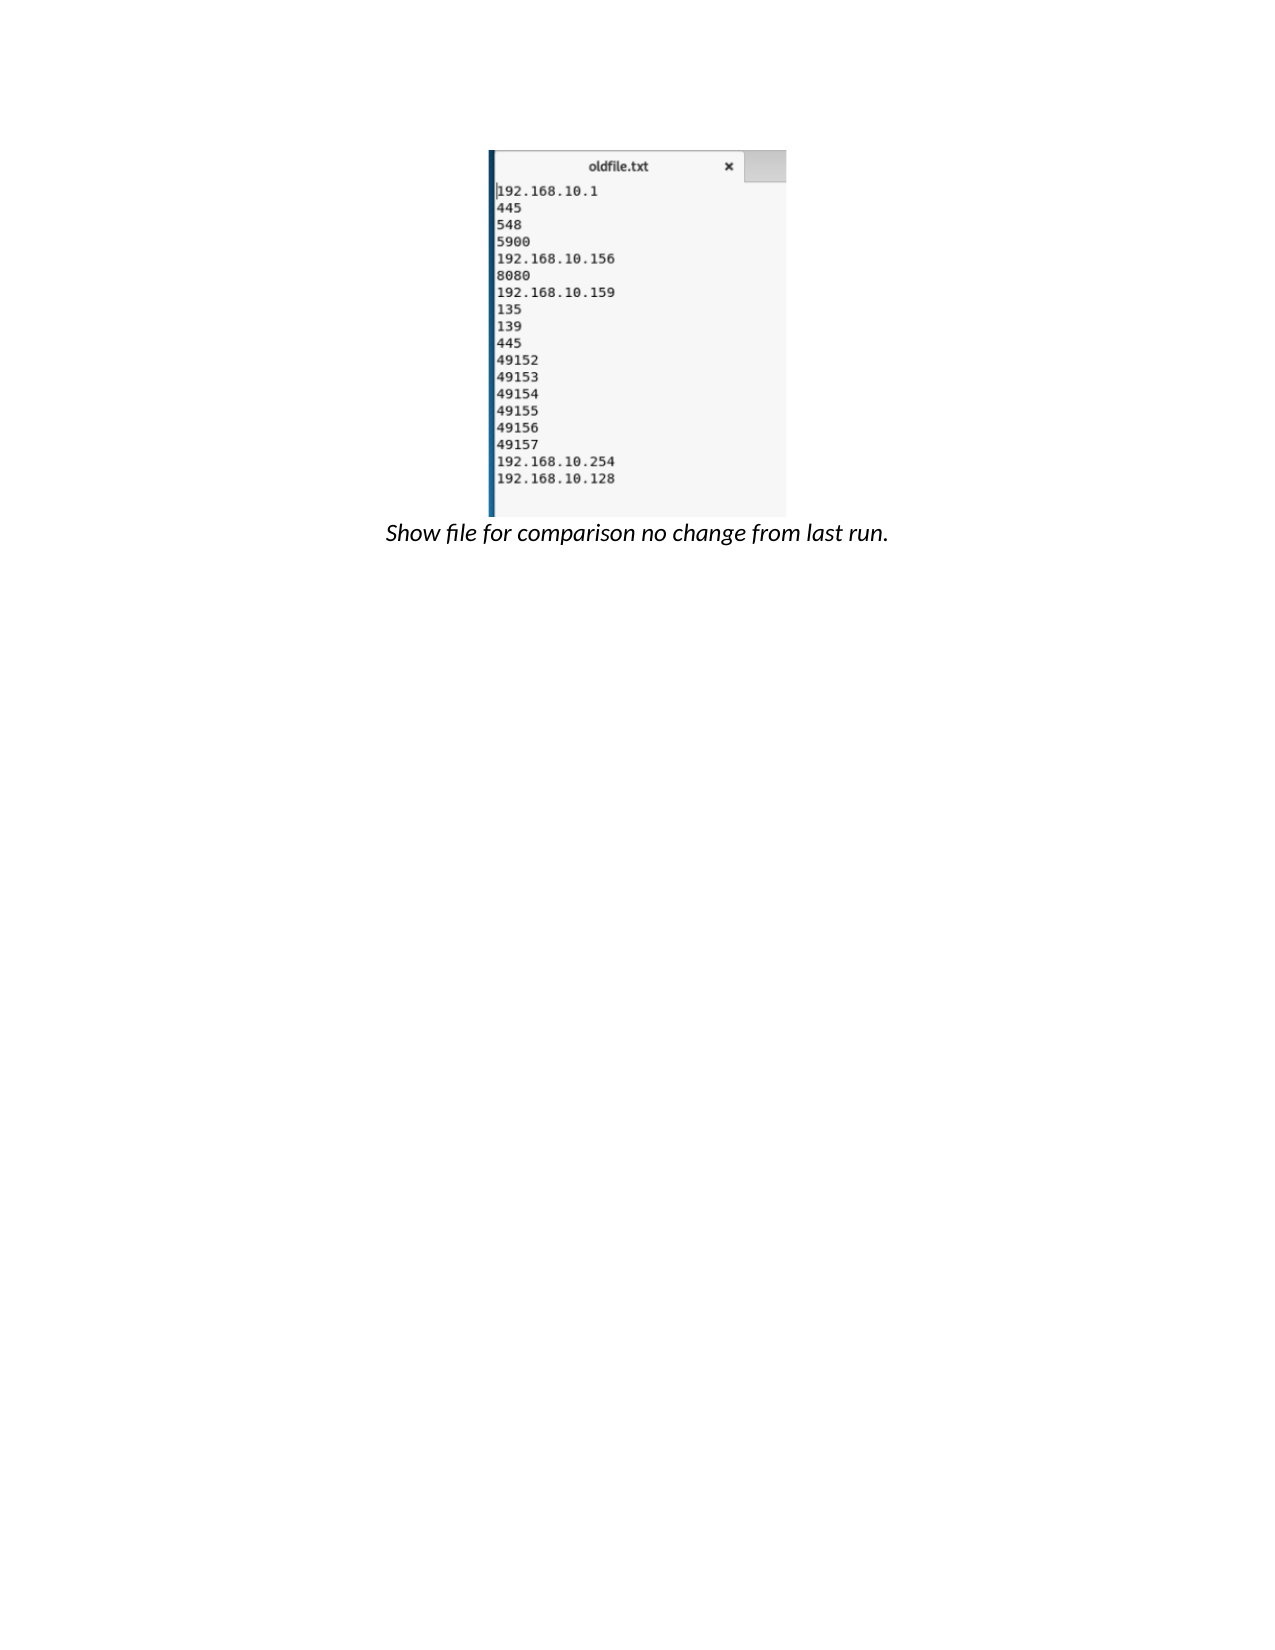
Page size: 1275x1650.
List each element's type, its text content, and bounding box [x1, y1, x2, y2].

picture [488, 150, 787, 517]
text Show file for comparison no change from last run. [150, 517, 1125, 547]
